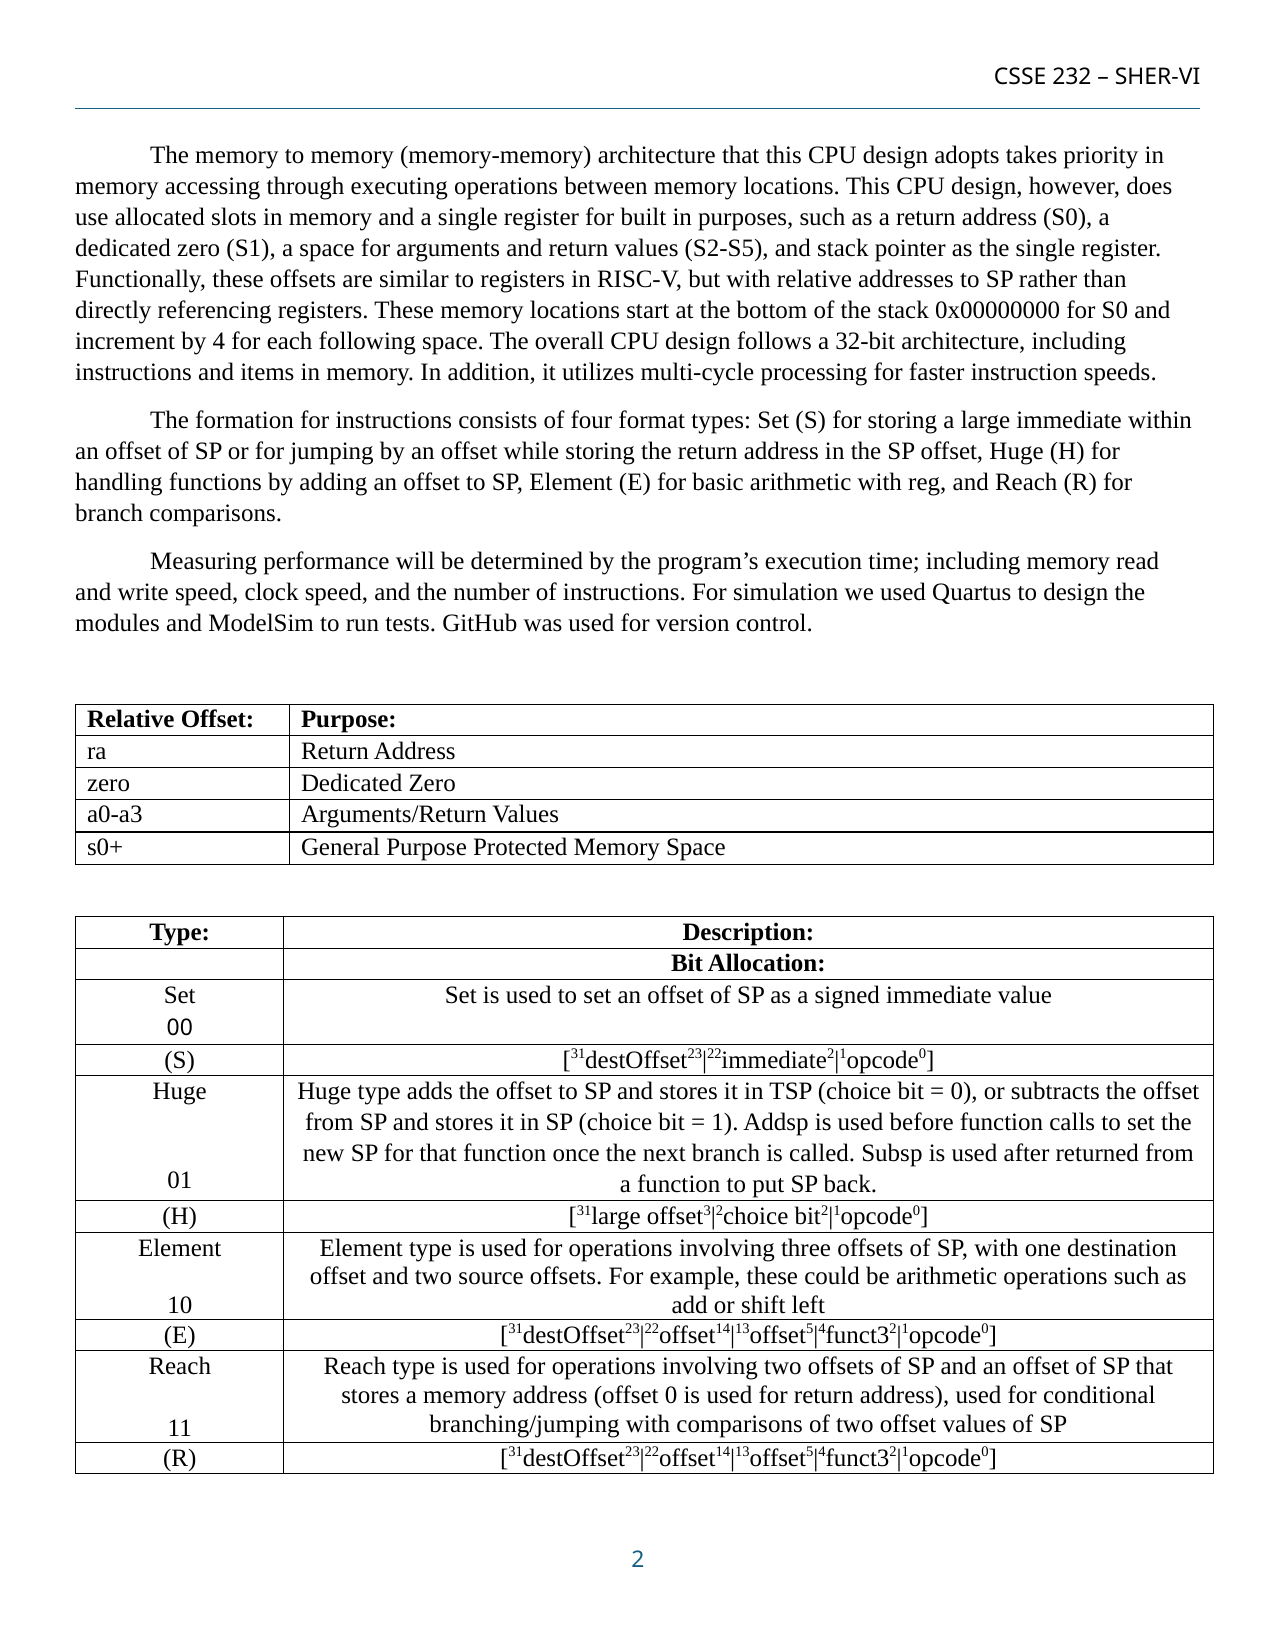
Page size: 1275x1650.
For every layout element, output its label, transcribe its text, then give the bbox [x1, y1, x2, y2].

table_cell Element 10 [76, 1233, 283, 1319]
table_cell Huge 01 [76, 1076, 283, 1200]
table_cell s0+ [76, 833, 289, 864]
table_cell Return Address [290, 736, 1213, 767]
table_cell Set 00 [76, 980, 283, 1044]
table_header Description: [284, 917, 1213, 947]
table_cell Arguments/Return Values [290, 800, 1213, 831]
table_cell [31destOffset23|22immediate2|1opcode0] [284, 1045, 1213, 1075]
table_cell Bit Allocation: [284, 949, 1213, 979]
table_cell (H) [76, 1201, 283, 1232]
text The memory to memory (memory-memory) architecture that this CPU design adopts takes priority in memory accessing through executing operations between memory locations. This CPU design, however, does use allocated slots in memory and a single register for built in purposes, such as a return address (S0), a dedicated zero (S1), a space for arguments and return values (S2-S5), and stack pointer as the single register. Functionally, these offsets are similar to registers in RISC-V, but with relative addresses to SP rather than directly referencing registers. These memory locations start at the bottom of the stack 0x00000000 for S0 and increment by 4 for each following space. The overall CPU design follows a 32-bit architecture, including instructions and items in memory. In addition, it utilizes multi-cycle processing for faster instruction speeds. [75, 140, 1200, 386]
table_cell [31destOffset23|22offset14|13offset5|4funct32|1opcode0] [284, 1320, 1213, 1350]
table_header Purpose: [290, 705, 1213, 735]
table_cell (E) [76, 1320, 283, 1350]
table_cell [31large offset3|2choice bit2|1opcode0] [284, 1201, 1213, 1232]
table_cell zero [76, 768, 289, 798]
table_cell ra [76, 736, 289, 767]
table_cell [76, 949, 283, 979]
text Measuring performance will be determined by the program’s execution time; including memory read and write speed, clock speed, and the number of instructions. For simulation we used Quartus to design the modules and ModelSim to run tests. GitHub was used for version control. [75, 546, 1200, 637]
table_cell Huge type adds the offset to SP and stores it in TSP (choice bit = 0), or subtracts the offset from SP and stores it in SP (choice bit = 1). Addsp is used before function calls to set the new SP for that function once the next branch is called. Subsp is used after returned from a function to put SP back. [284, 1076, 1213, 1200]
text The formation for instructions consists of four format types: Set (S) for storing a large immediate within an offset of SP or for jumping by an offset while storing the return address in the SP offset, Huge (H) for handling functions by adding an offset to SP, Element (E) for basic arithmetic with reg, and Reach (R) for branch comparisons. [75, 405, 1200, 527]
table_cell [31destOffset23|22offset14|13offset5|4funct32|1opcode0] [284, 1443, 1213, 1473]
table_cell General Purpose Protected Memory Space [290, 833, 1213, 864]
table_cell a0-a3 [76, 800, 289, 831]
table_cell Dedicated Zero [290, 768, 1213, 798]
table_cell Element type is used for operations involving three offsets of SP, with one destination offset and two source offsets. For example, these could be arithmetic operations such as add or shift left [284, 1233, 1213, 1319]
table_cell (R) [76, 1443, 283, 1473]
table_cell (S) [76, 1045, 283, 1075]
table_cell Reach type is used for operations involving two offsets of SP and an offset of SP that stores a memory address (offset 0 is used for return address), used for conditional branching/jumping with comparisons of two offset values of SP [284, 1351, 1213, 1442]
table_header Relative Offset: [76, 705, 289, 735]
table_cell Reach 11 [76, 1351, 283, 1442]
table_header Type: [76, 917, 283, 947]
table_cell Set is used to set an offset of SP as a signed immediate value [284, 980, 1213, 1044]
